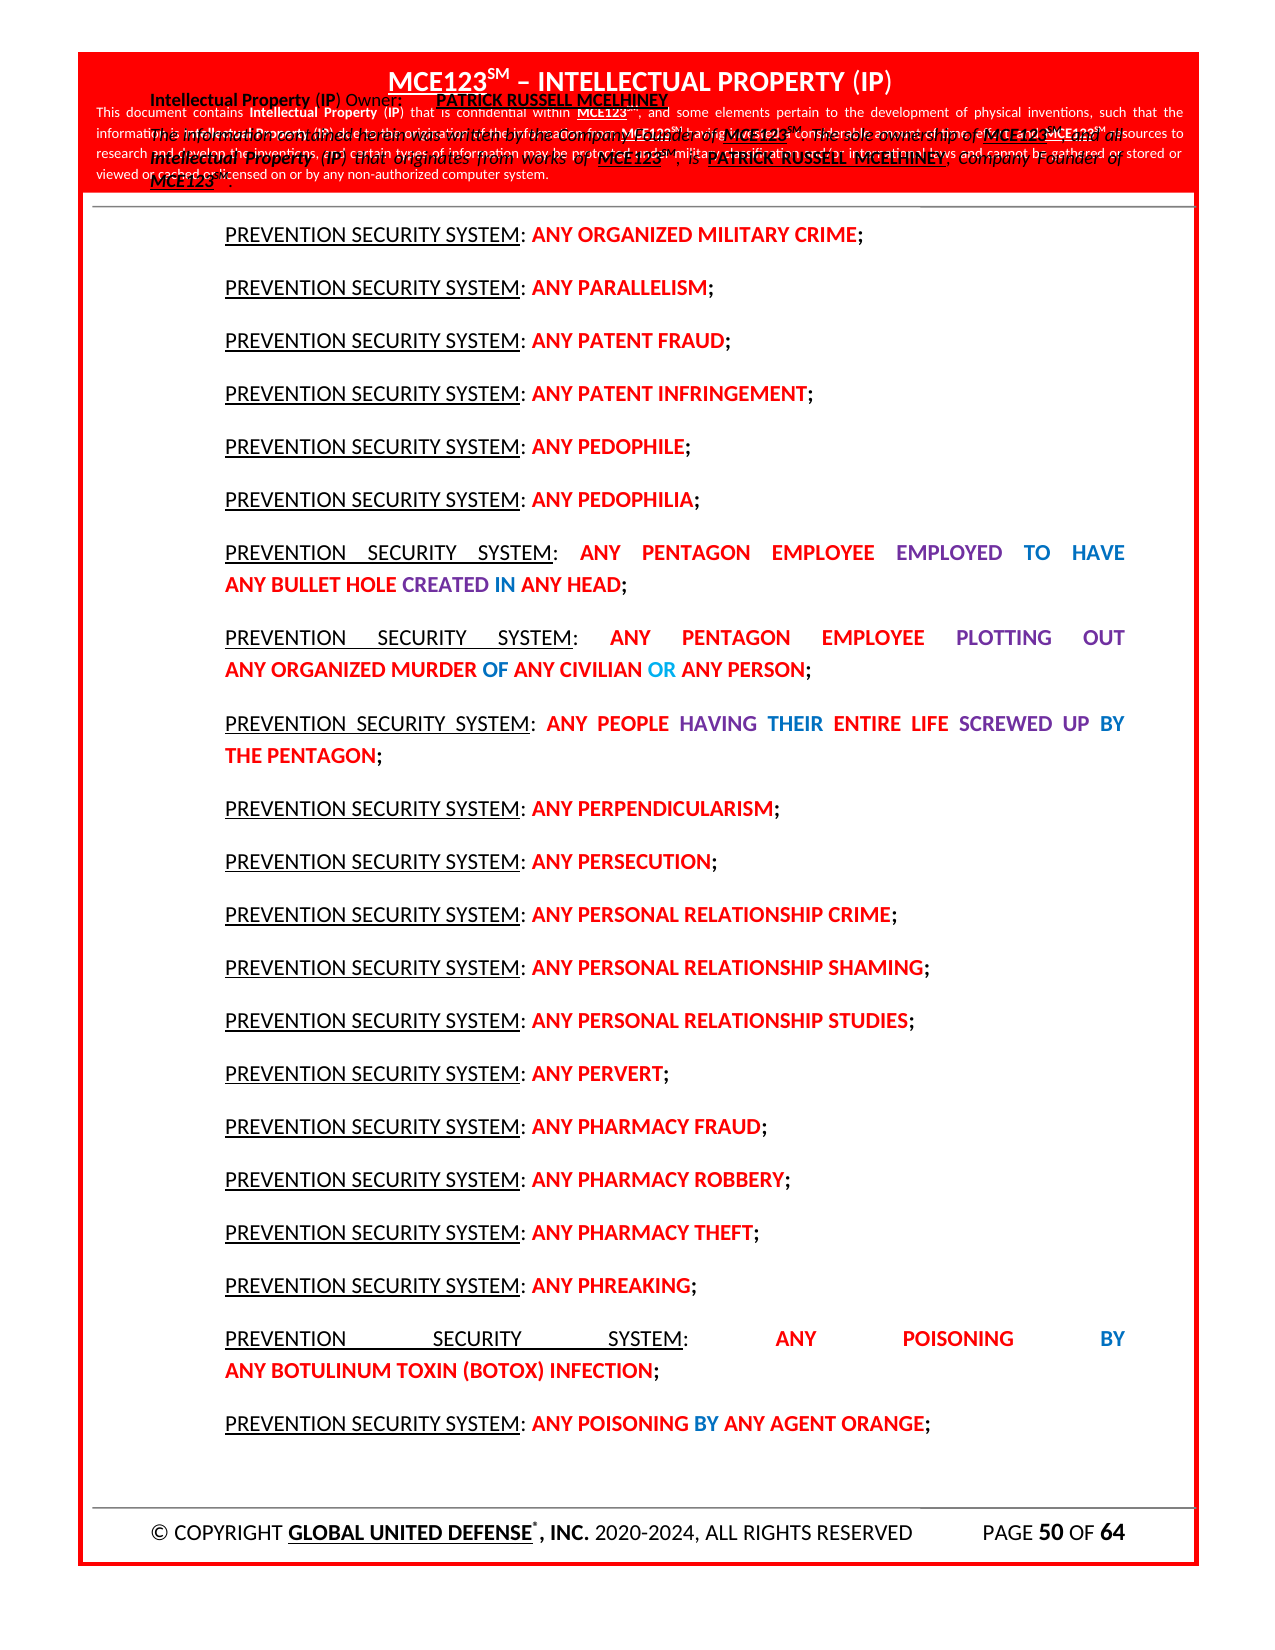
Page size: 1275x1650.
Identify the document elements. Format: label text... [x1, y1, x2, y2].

text PREVENTION SECURITY SYSTEM: ANY PERVERT; [225, 1059, 1125, 1087]
text PREVENTION SECURITY SYSTEM: ANY PERSONAL RELATIONSHIP SHAMING; [225, 953, 1125, 981]
text PREVENTION SECURITY SYSTEM: ANY POISONING BY ANY AGENT ORANGE; [225, 1409, 1125, 1437]
text PREVENTION SECURITY SYSTEM: ANY PHARMACY THEFT; [225, 1218, 1125, 1246]
text PREVENTION SECURITY SYSTEM: ANY PEOPLE HAVING THEIR ENTIRE LIFE SCREWED UP BY THE PENTAGON; [225, 709, 1125, 769]
text PREVENTION SECURITY SYSTEM: ANY PHARMACY FRAUD; [225, 1112, 1125, 1140]
text PREVENTION SECURITY SYSTEM: ANY PEDOPHILE; [225, 432, 1125, 460]
text PREVENTION SECURITY SYSTEM: ANY PATENT FRAUD; [225, 326, 1125, 354]
text PREVENTION SECURITY SYSTEM: ANY PATENT INFRINGEMENT; [225, 379, 1125, 407]
text PREVENTION SECURITY SYSTEM: ANY PERSONAL RELATIONSHIP CRIME; [225, 900, 1125, 928]
text PREVENTION SECURITY SYSTEM: ANY PHARMACY ROBBERY; [225, 1165, 1125, 1193]
text PREVENTION SECURITY SYSTEM: ANY PERSECUTION; [225, 847, 1125, 875]
text PREVENTION SECURITY SYSTEM: ANY POISONING BY ANY BOTULINUM TOXIN (BOTOX) INFECTION; [225, 1324, 1125, 1384]
text PREVENTION SECURITY SYSTEM: ANY PHREAKING; [225, 1271, 1125, 1299]
text PREVENTION SECURITY SYSTEM: ANY PERSONAL RELATIONSHIP STUDIES; [225, 1006, 1125, 1034]
text PREVENTION SECURITY SYSTEM: ANY PARALLELISM; [225, 273, 1125, 301]
text PREVENTION SECURITY SYSTEM: ANY PERPENDICULARISM; [225, 794, 1125, 822]
text PREVENTION SECURITY SYSTEM: ANY ORGANIZED MILITARY CRIME; [225, 220, 1125, 248]
text PREVENTION SECURITY SYSTEM: ANY PENTAGON EMPLOYEE PLOTTING OUT ANY ORGANIZED MURDER OF ANY CIVILIAN OR ANY PERSON; [225, 623, 1125, 684]
text PREVENTION SECURITY SYSTEM: ANY PENTAGON EMPLOYEE EMPLOYED TO HAVE ANY BULLET HOLE CREATED IN ANY HEAD; [225, 538, 1125, 598]
text PREVENTION SECURITY SYSTEM: ANY PEDOPHILIA; [225, 485, 1125, 513]
